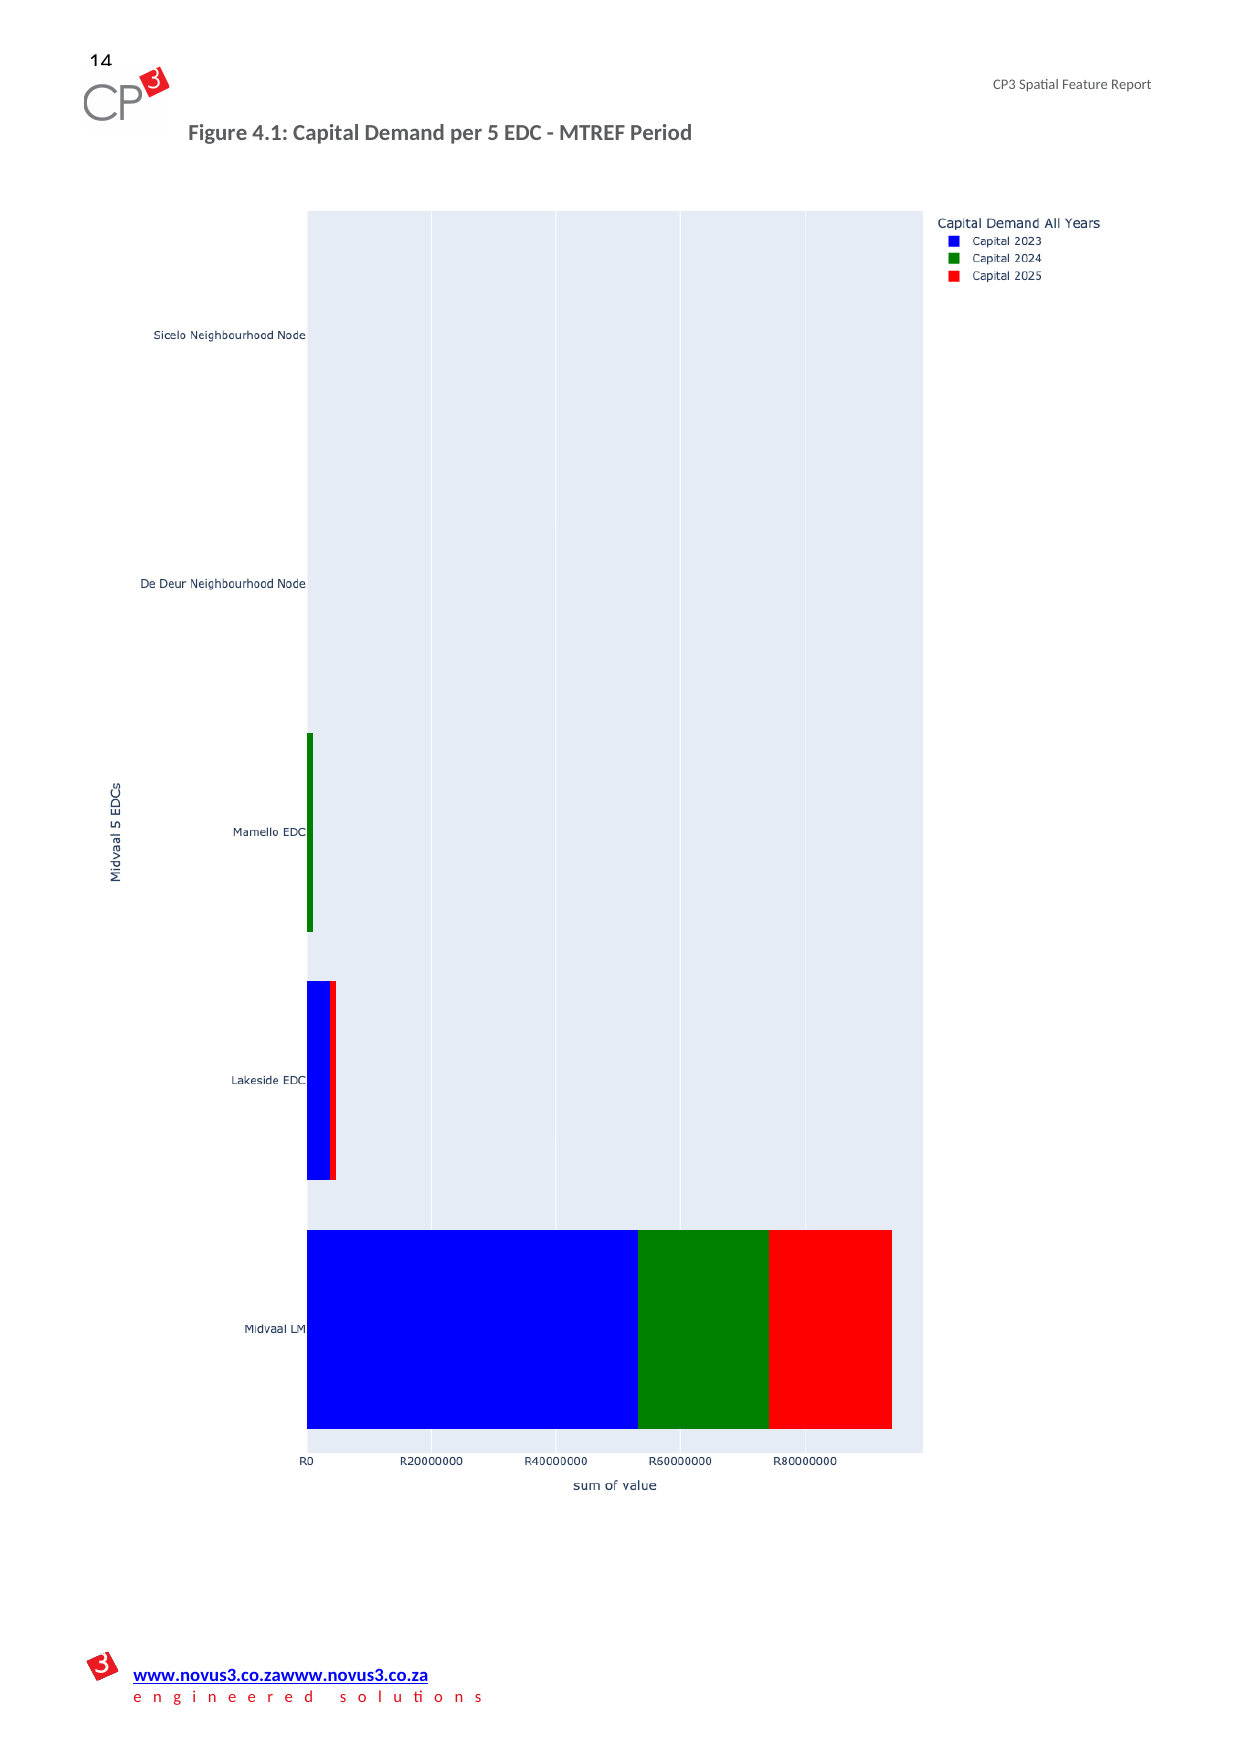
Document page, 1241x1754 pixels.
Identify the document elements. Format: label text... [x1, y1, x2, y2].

text Figure 4.1: Capital Demand per 5 EDC - MTREF Period [89, 118, 1152, 146]
picture [86, 1651, 119, 1681]
picture [83, 66, 170, 132]
picture [107, 156, 1112, 1526]
